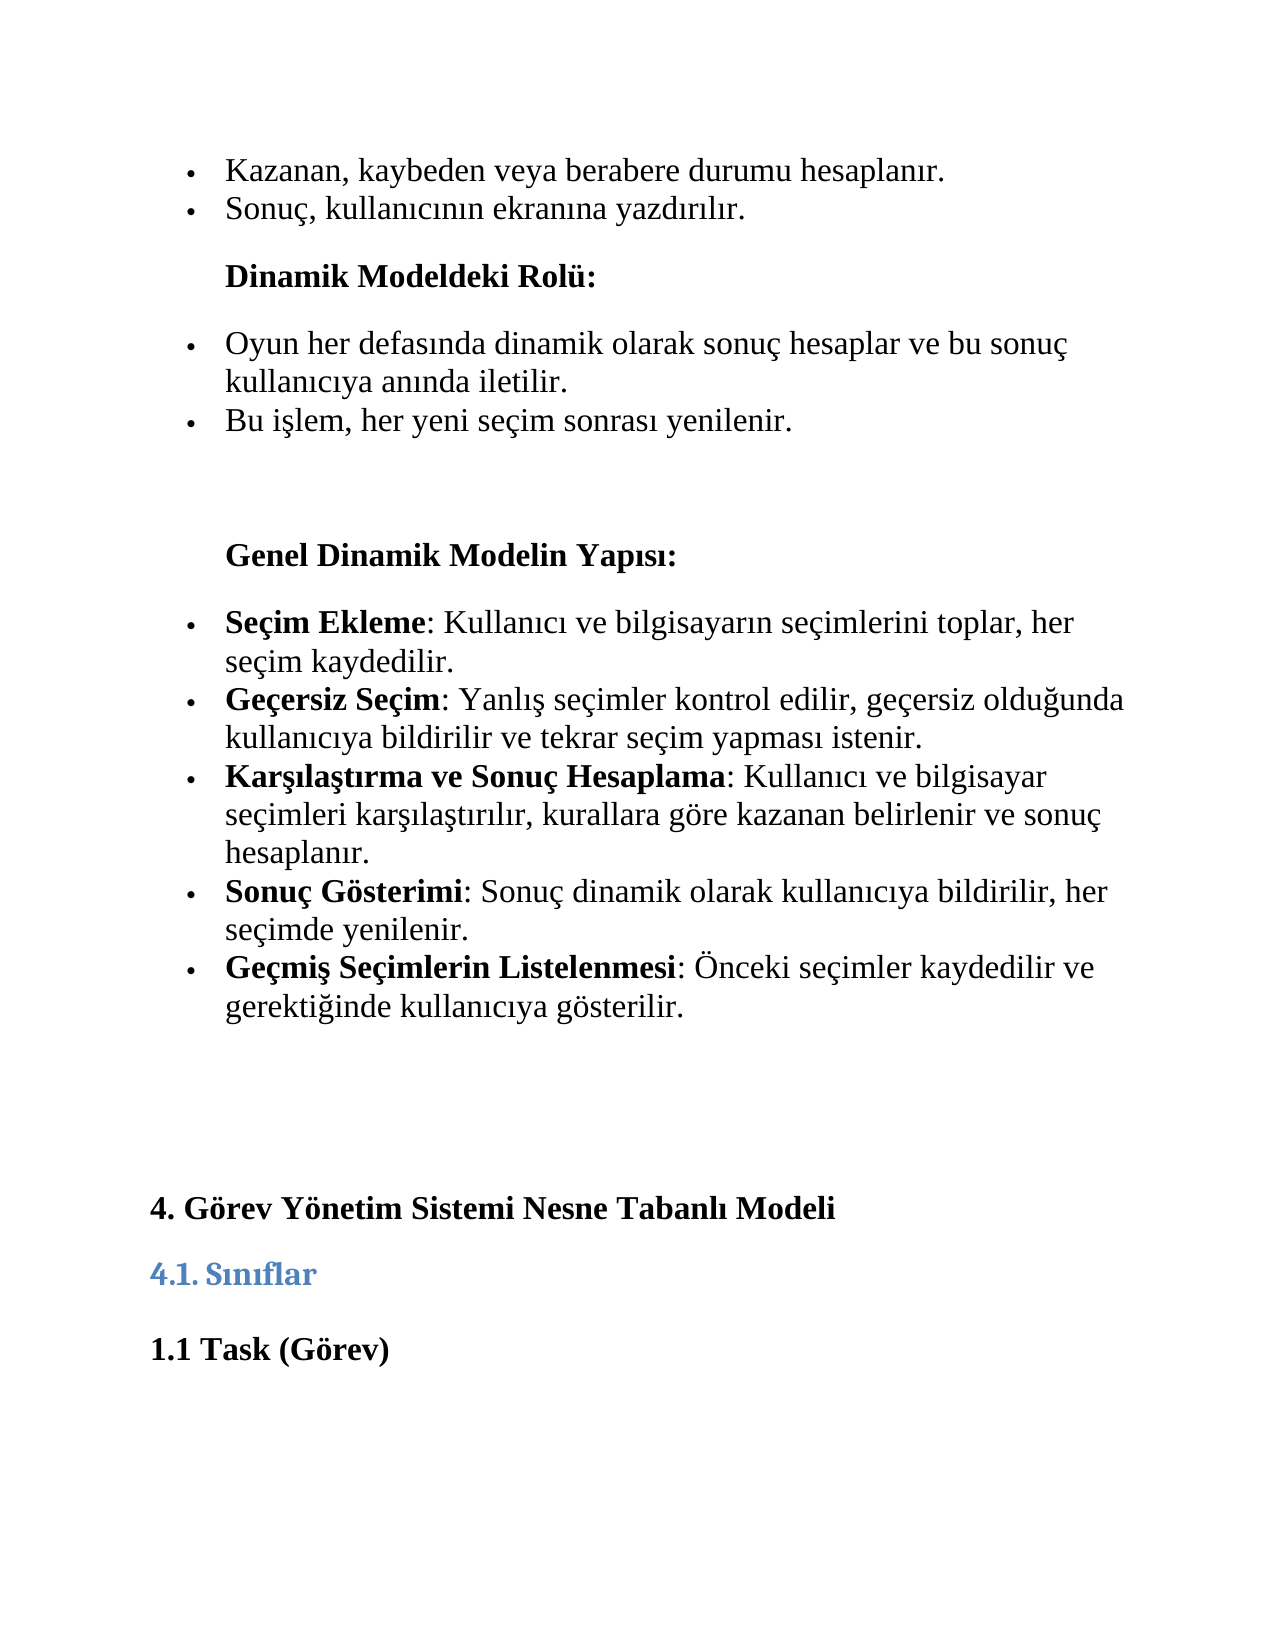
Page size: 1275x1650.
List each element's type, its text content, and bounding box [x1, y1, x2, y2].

list Sonuç, kullanıcının ekranına yazdırılır. [187, 188, 1125, 227]
list Seçim Ekleme: Kullanıcı ve bilgisayarın seçimlerini toplar, her seçim kaydedilir. [187, 602, 1125, 679]
list Oyun her defasında dinamik olarak sonuç hesaplar ve bu sonuç kullanıcıya anında iletilir. [187, 323, 1125, 400]
list Geçmiş Seçimlerin Listelenmesi: Önceki seçimler kaydedilir ve gerektiğinde kullanıcıya gösterilir. [187, 947, 1125, 1024]
text Dinamik Modeldeki Rolü: [225, 256, 1125, 294]
list Karşılaştırma ve Sonuç Hesaplama: Kullanıcı ve bilgisayar seçimleri karşılaştırılır, kurallara göre kazanan belirlenir ve sonuç hesaplanır. [187, 756, 1125, 871]
text Genel Dinamik Modelin Yapısı: [225, 535, 1125, 573]
list Bu işlem, her yeni seçim sonrası yenilenir. [187, 400, 1125, 438]
list Geçersiz Seçim: Yanlış seçimler kontrol edilir, geçersiz olduğunda kullanıcıya bildirilir ve tekrar seçim yapması istenir. [187, 679, 1125, 756]
subtitle 4. Görev Yönetim Sistemi Nesne Tabanlı Modeli [150, 1188, 1125, 1227]
subtitle 4.1. Sınıflar [150, 1256, 1125, 1294]
subtitle 1.1 Task (Görev) [150, 1329, 1125, 1367]
list Kazanan, kaybeden veya berabere durumu hesaplanır. [187, 150, 1125, 188]
list Sonuç Gösterimi: Sonuç dinamik olarak kullanıcıya bildirilir, her seçimde yenilenir. [187, 871, 1125, 947]
